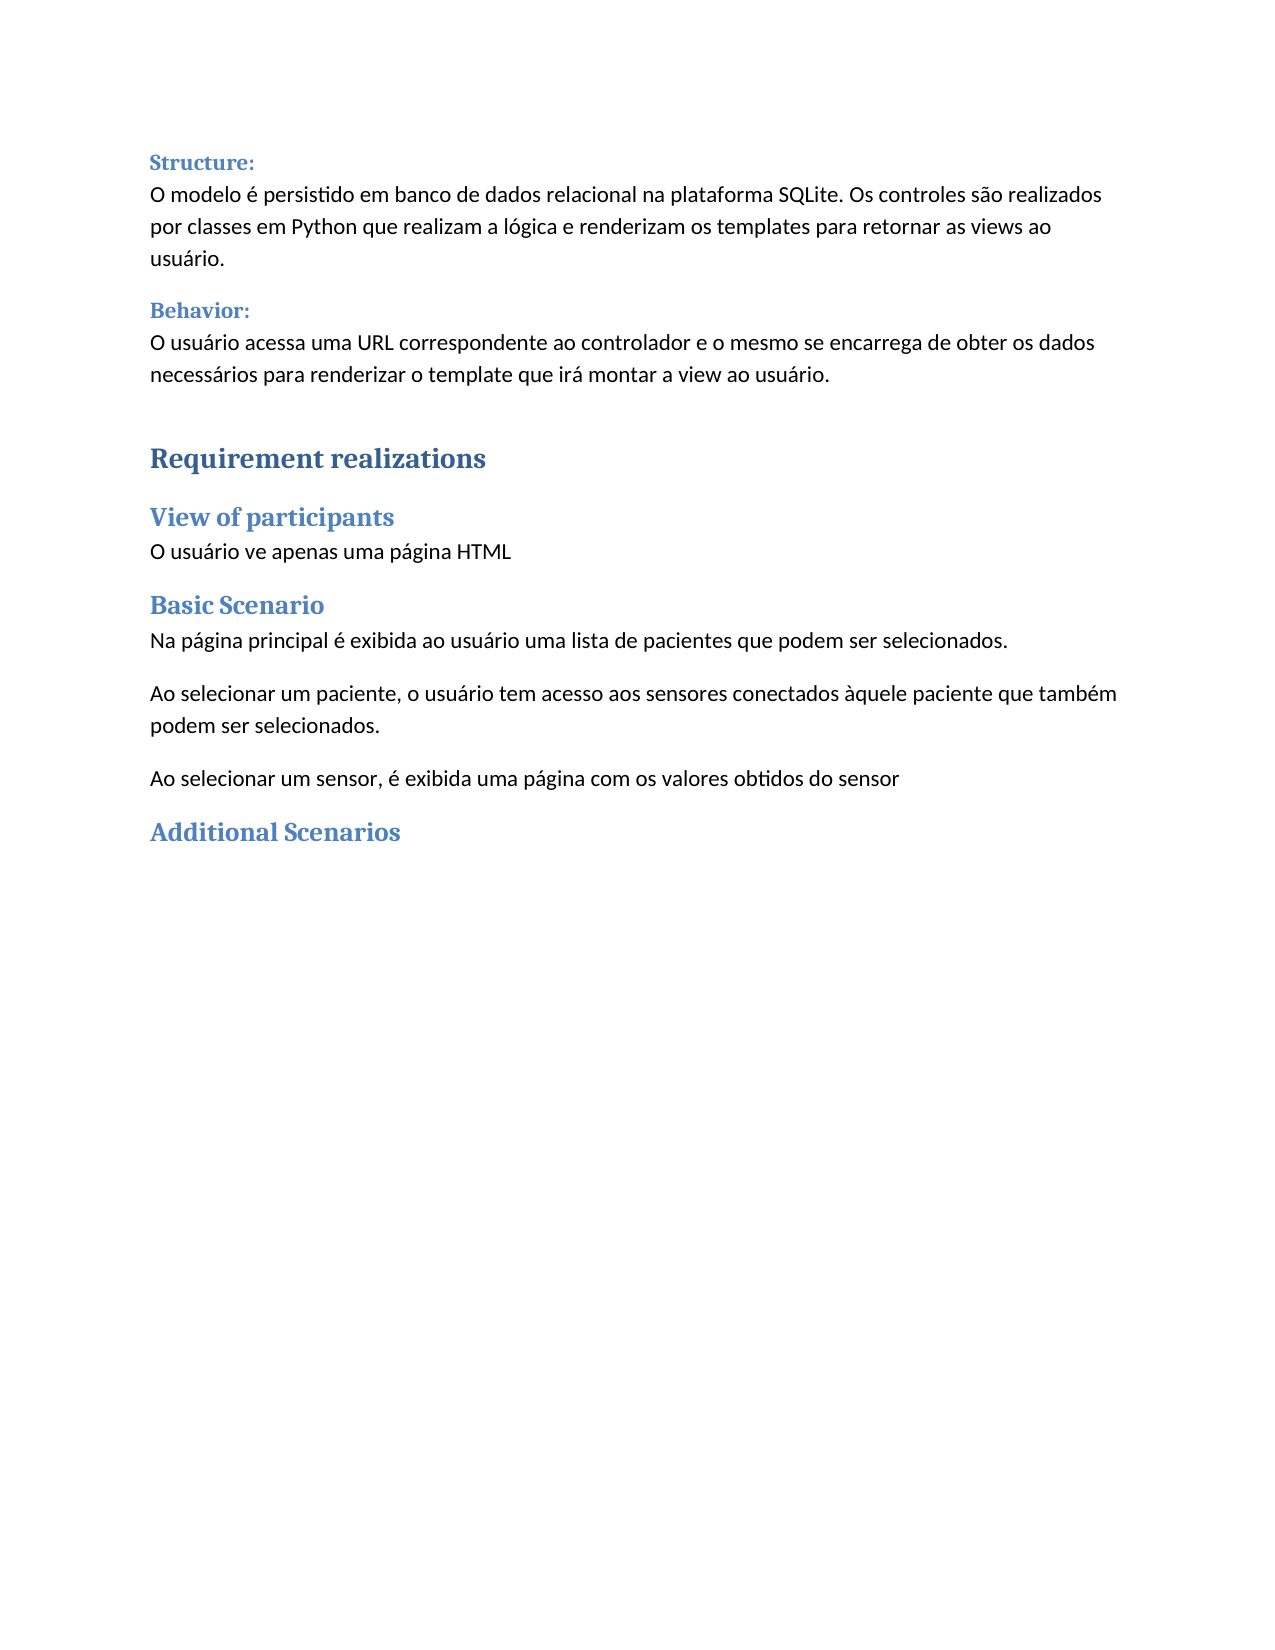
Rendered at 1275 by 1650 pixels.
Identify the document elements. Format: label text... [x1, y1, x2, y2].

text O modelo é persistido em banco de dados relacional na plataforma SQLite. Os controles são realizados por classes em Python que realizam a lógica e renderizam os templates para retornar as views ao usuário. [150, 180, 1125, 273]
text O usuário ve apenas uma página HTML [150, 537, 1125, 565]
text Na página principal é exibida ao usuário uma lista de pacientes que podem ser selecionados. [150, 626, 1125, 654]
subtitle View of participants [150, 502, 1125, 533]
subtitle Additional Scenarios [150, 817, 1125, 848]
text Ao selecionar um paciente, o usuário tem acesso aos sensores conectados àquele paciente que também podem ser selecionados. [150, 679, 1125, 739]
subtitle Basic Scenario [150, 590, 1125, 621]
subtitle Structure: [150, 150, 1125, 176]
text Ao selecionar um sensor, é exibida uma página com os valores obtidos do sensor [150, 764, 1125, 792]
subtitle Behavior: [150, 298, 1125, 324]
text O usuário acessa uma URL correspondente ao controlador e o mesmo se encarrega de obter os dados necessários para renderizar o template que irá montar a view ao usuário. [150, 328, 1125, 388]
subtitle Requirement realizations [150, 442, 1125, 476]
